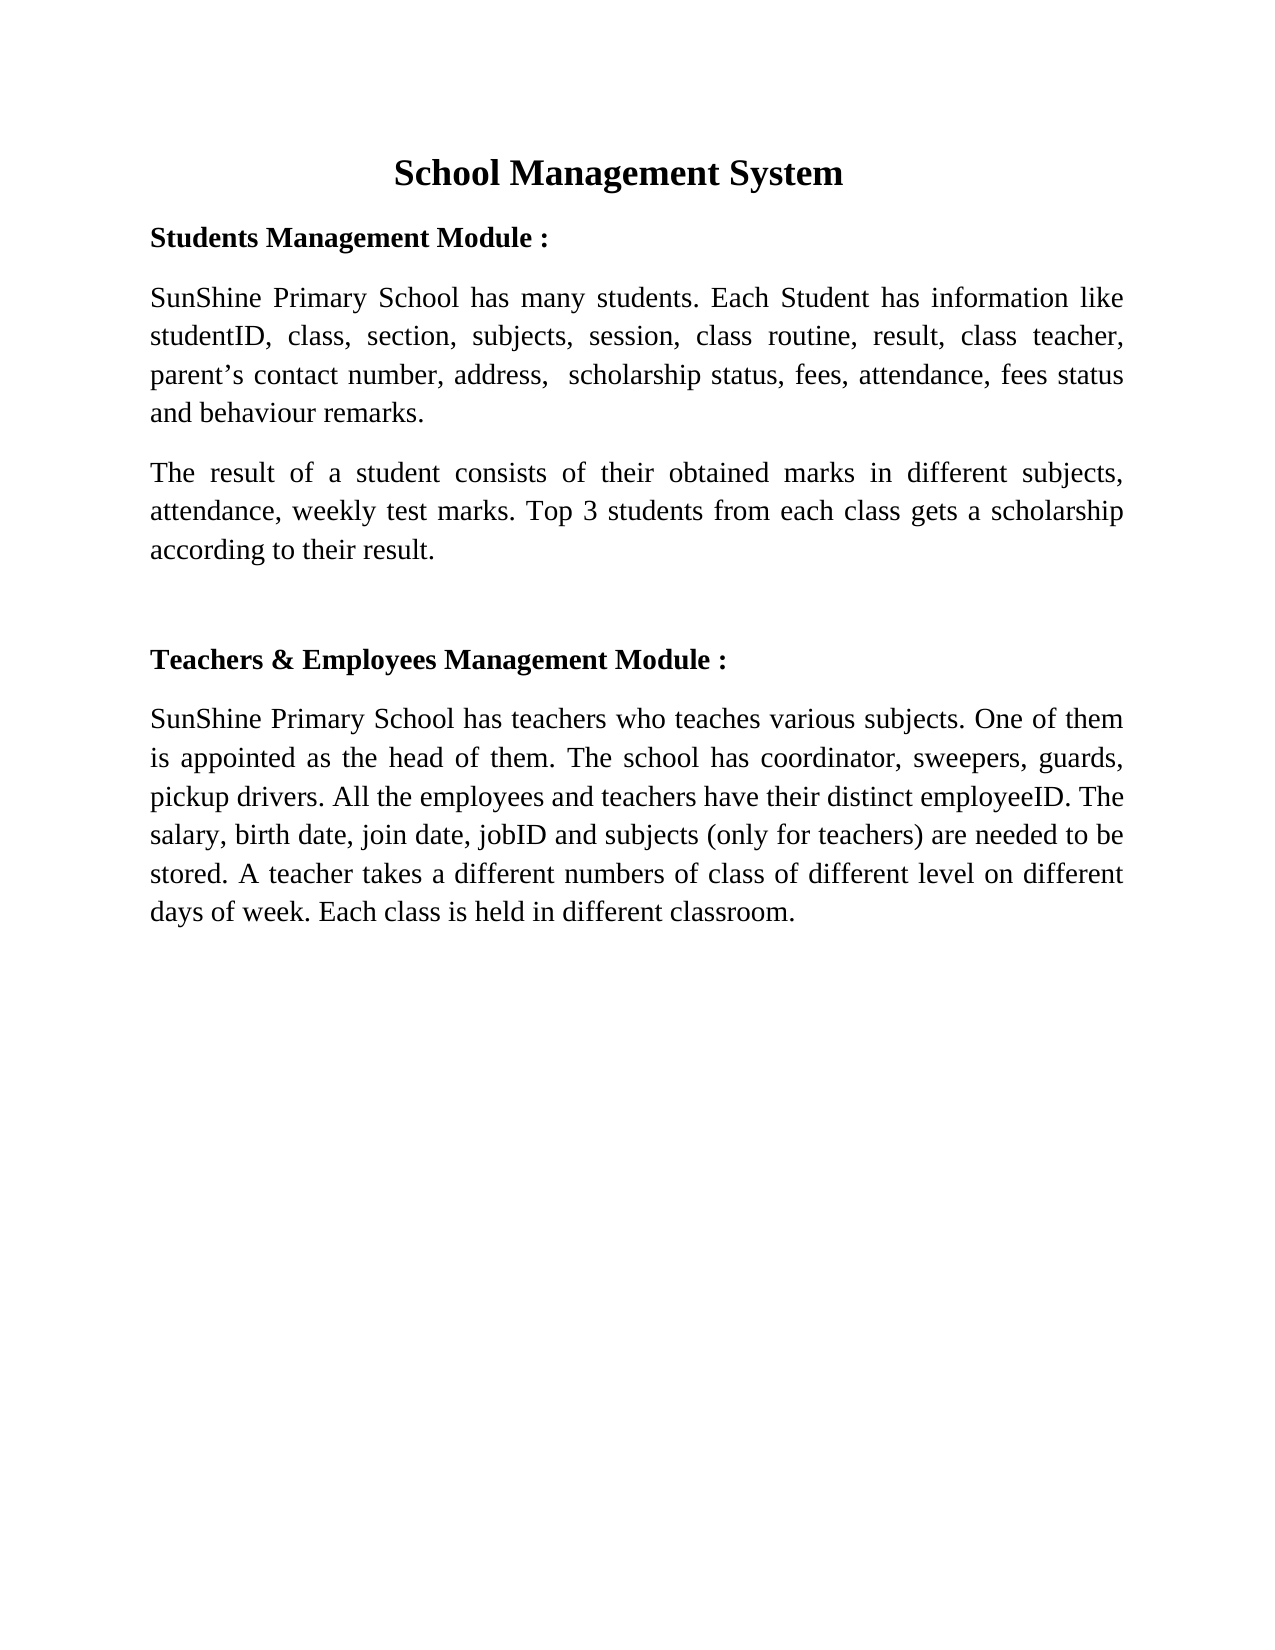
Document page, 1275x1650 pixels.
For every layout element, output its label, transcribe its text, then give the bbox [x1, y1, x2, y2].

text Teachers & Employees Management Module : [150, 642, 1125, 676]
text Students Management Module : [150, 220, 1125, 254]
text SunShine Primary School has many students. Each Student has information like studentID, class, section, subjects, session, class routine, result, class teacher, parent’s contact number, address, scholarship status, fees, attendance, fees status and behaviour remarks. [150, 280, 1125, 429]
text SunShine Primary School has teachers who teaches various subjects. One of them is appointed as the head of them. The school has coordinator, sweepers, guards, pickup drivers. All the employees and teachers have their distinct employeeID. The salary, birth date, join date, jobID and subjects (only for teachers) are needed to be stored. A teacher takes a different numbers of class of different level on different days of week. Each class is held in different classroom. [150, 702, 1125, 928]
text The result of a student consists of their obtained marks in different subjects, attendance, weekly test marks. Top 3 students from each class gets a scholarship according to their result. [150, 455, 1125, 565]
text School Management System [150, 150, 1125, 193]
